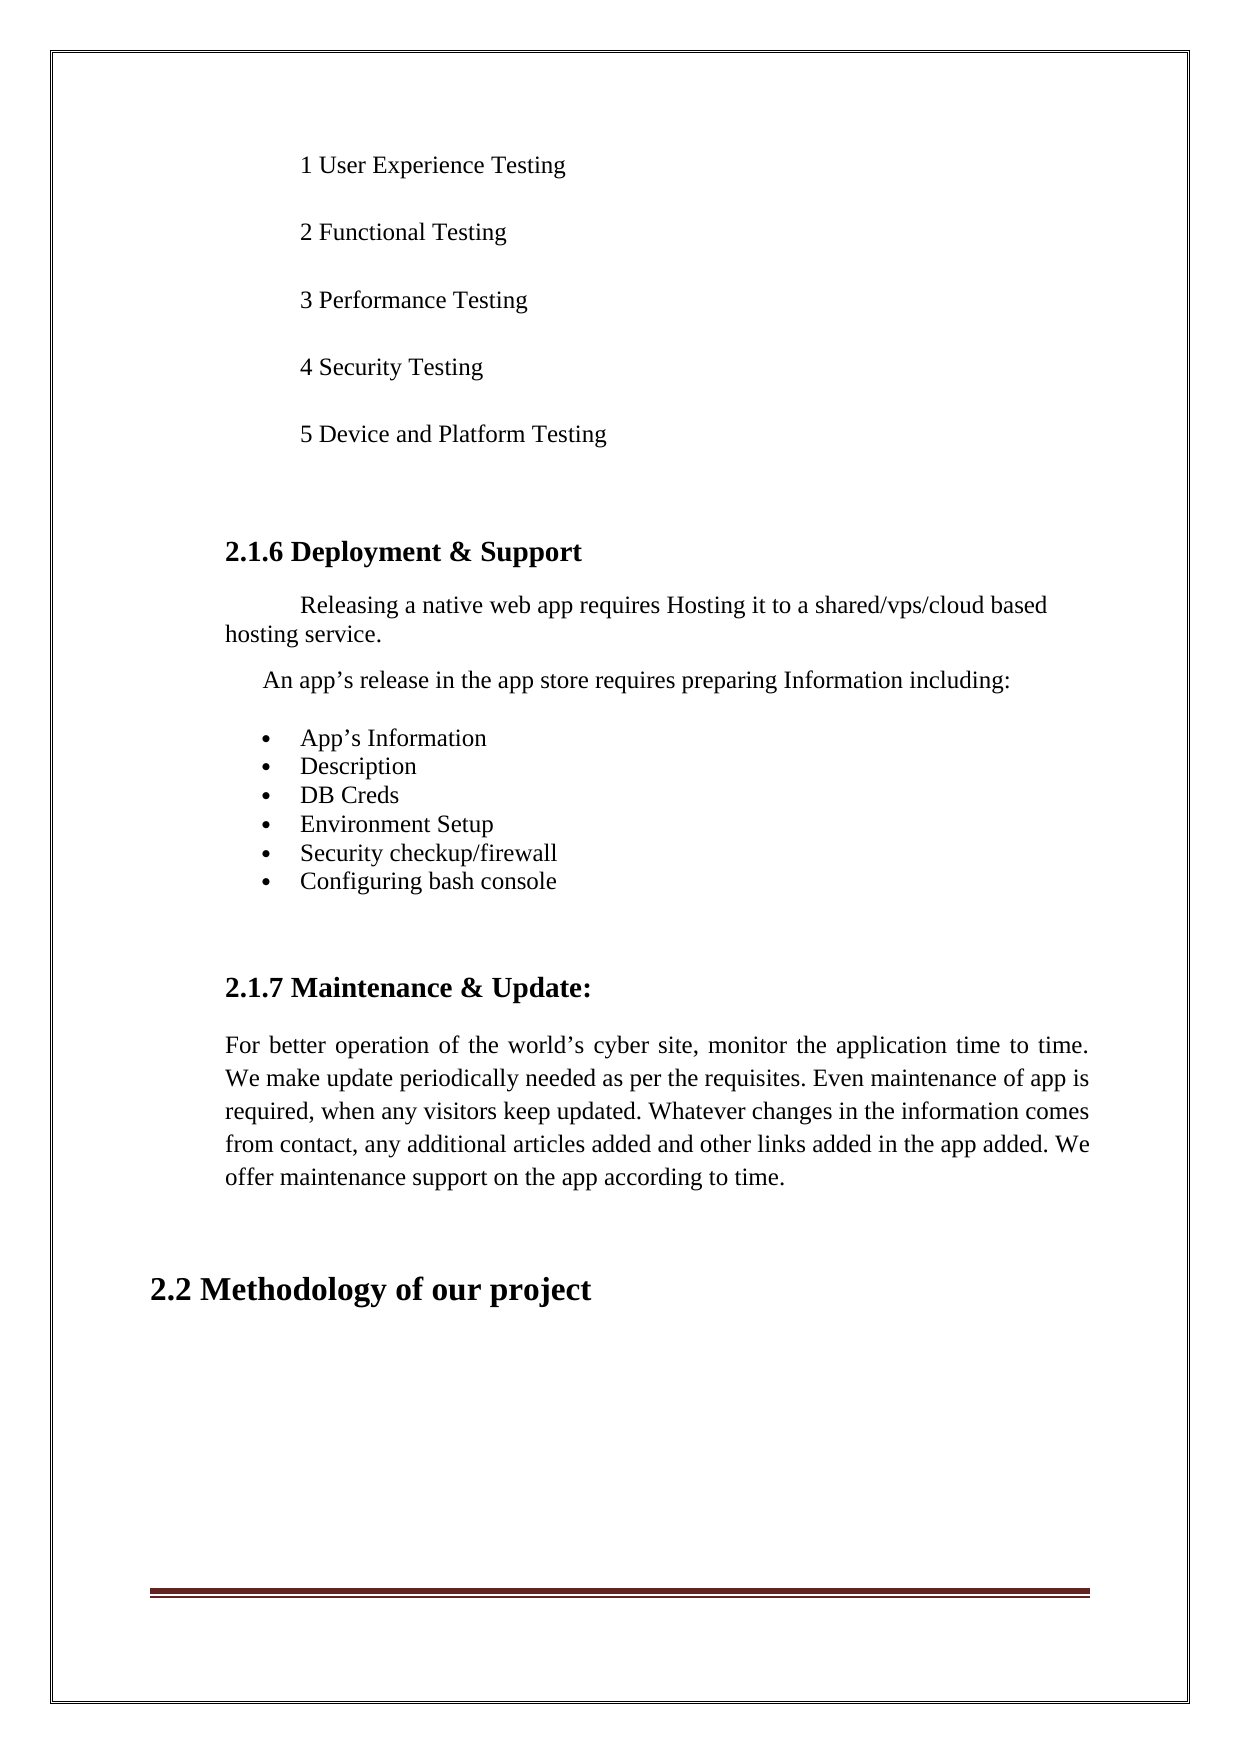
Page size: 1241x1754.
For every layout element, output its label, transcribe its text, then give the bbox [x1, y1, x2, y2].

subtitle 1 User Experience Testing [225, 150, 1090, 179]
text 2.2 Methodology of our project [150, 1269, 1090, 1308]
list Configuring bash console [262, 866, 1090, 895]
subtitle 4 Security Testing [225, 352, 1090, 381]
list Description [262, 751, 1090, 780]
text For better operation of the world’s cyber site, monitor the application time to time. We make update periodically needed as per the requisites. Even maintenance of app is required, when any visitors keep updated. Whatever changes in the information comes from contact, any additional articles added and other links added in the app added. We offer maintenance support on the app according to time. [225, 1030, 1090, 1191]
subtitle 2.1.6 Deployment & Support [225, 534, 1090, 568]
text Releasing a native web app requires Hosting it to a shared/vps/cloud based hosting service. [225, 590, 1090, 648]
subtitle 3 Performance Testing [225, 285, 1090, 313]
list Environment Setup [262, 809, 1090, 838]
text 2.1.7 Maintenance & Update: [225, 970, 1090, 1004]
list DB Creds [262, 780, 1090, 809]
list App’s Information [262, 723, 1090, 751]
text An app’s release in the app store requires preparing Information including: [225, 665, 1090, 693]
list Security checkup/firewall [262, 838, 1090, 866]
subtitle 2 Functional Testing [225, 217, 1090, 246]
subtitle 5 Device and Platform Testing [225, 419, 1090, 448]
